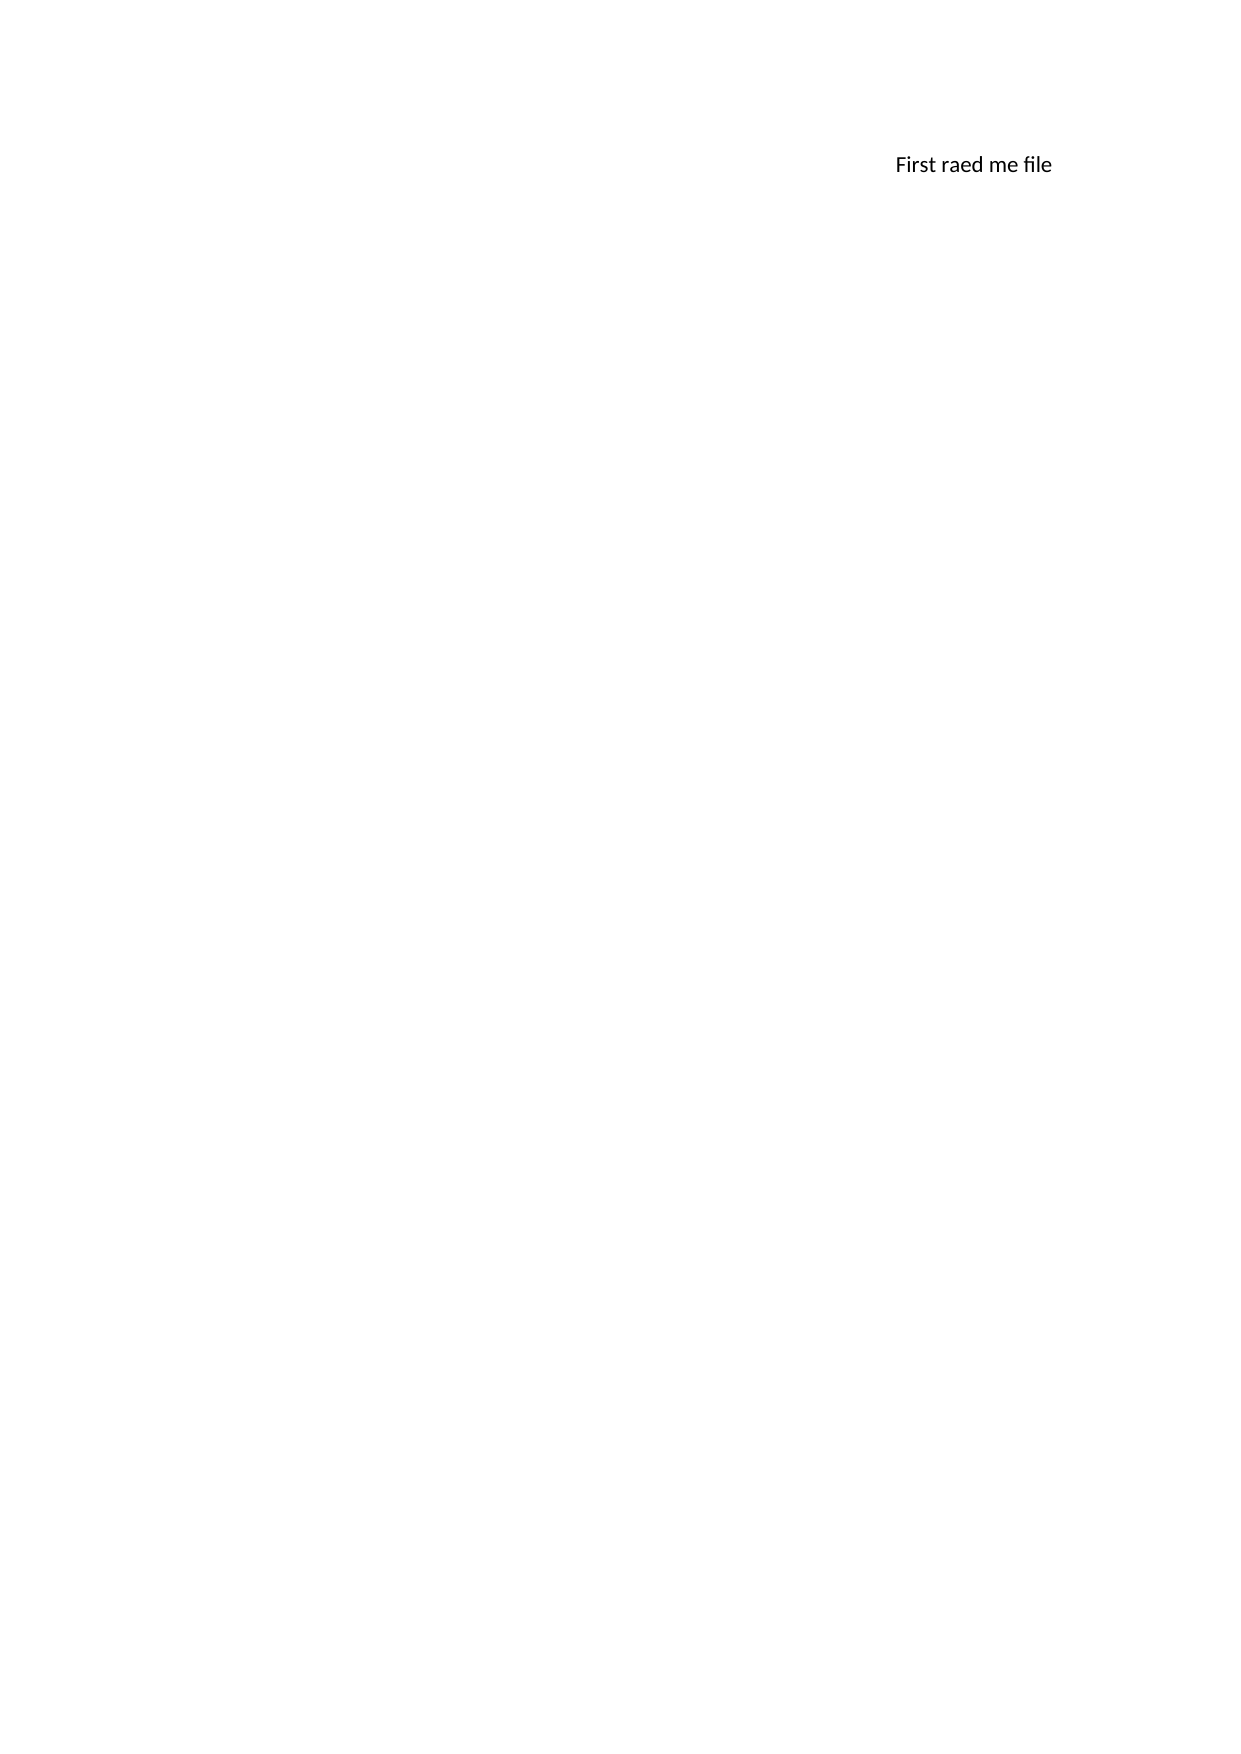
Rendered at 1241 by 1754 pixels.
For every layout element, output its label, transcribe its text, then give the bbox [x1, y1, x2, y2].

text First raed me file [187, 150, 1053, 178]
